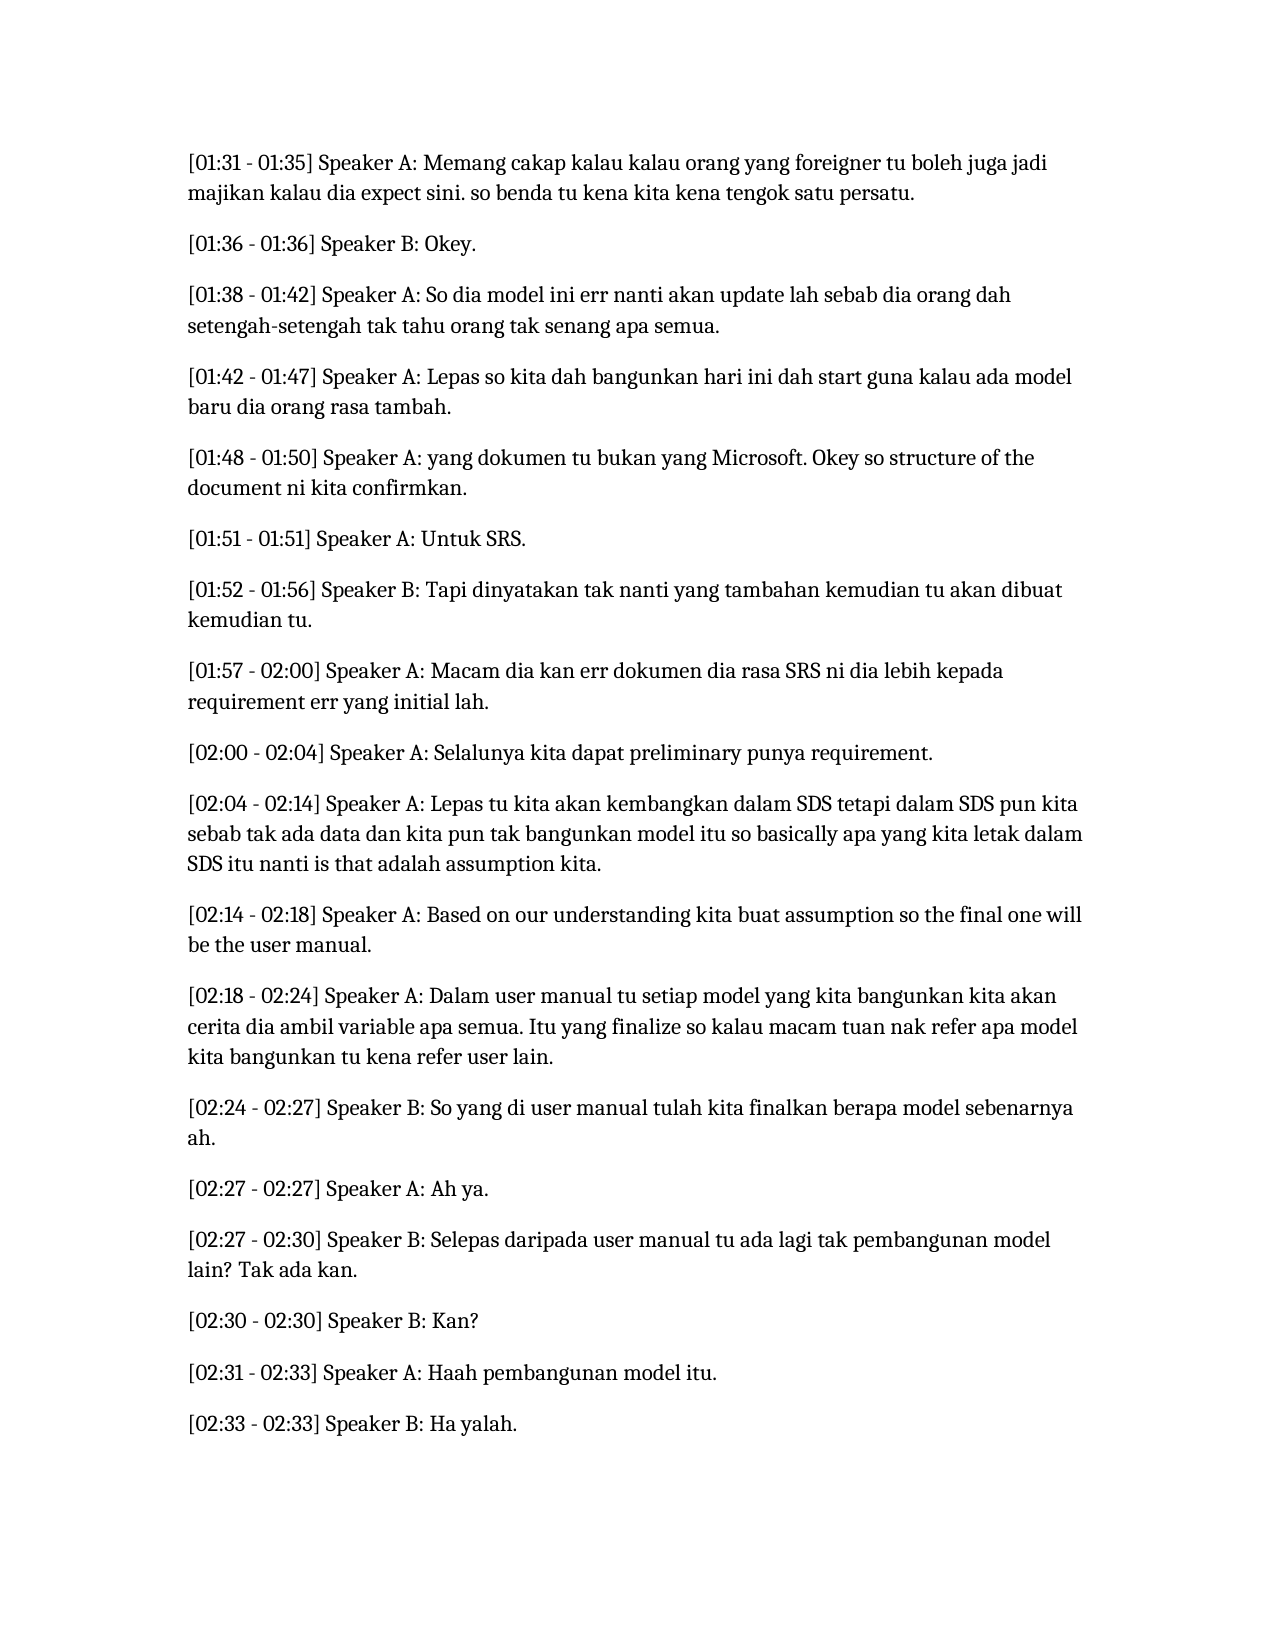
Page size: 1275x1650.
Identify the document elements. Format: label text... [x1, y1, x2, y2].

text [02:18 - 02:24] Speaker A: Dalam user manual tu setiap model yang kita bangunkan kita akan cerita dia ambil variable apa semua. Itu yang finalize so kalau macam tuan nak refer apa model kita bangunkan tu kena refer user lain. [187, 983, 1087, 1070]
text [02:04 - 02:14] Speaker A: Lepas tu kita akan kembangkan dalam SDS tetapi dalam SDS pun kita sebab tak ada data dan kita pun tak bangunkan model itu so basically apa yang kita letak dalam SDS itu nanti is that adalah assumption kita. [187, 791, 1087, 877]
text [02:24 - 02:27] Speaker B: So yang di user manual tulah kita finalkan berapa model sebenarnya ah. [187, 1095, 1087, 1151]
text [02:00 - 02:04] Speaker A: Selalunya kita dapat preliminary punya requirement. [187, 739, 1087, 766]
text [02:27 - 02:30] Speaker B: Selepas daripada user manual tu ada lagi tak pembangunan model lain? Tak ada kan. [187, 1227, 1087, 1284]
text [01:42 - 01:47] Speaker A: Lepas so kita dah bangunkan hari ini dah start guna kalau ada model baru dia orang rasa tambah. [187, 363, 1087, 420]
text [02:33 - 02:33] Speaker B: Ha yalah. [187, 1410, 1087, 1437]
text [01:51 - 01:51] Speaker A: Untuk SRS. [187, 526, 1087, 552]
text [01:38 - 01:42] Speaker A: So dia model ini err nanti akan update lah sebab dia orang dah setengah-setengah tak tahu orang tak senang apa semua. [187, 282, 1087, 339]
text [01:57 - 02:00] Speaker A: Macam dia kan err dokumen dia rasa SRS ni dia lebih kepada requirement err yang initial lah. [187, 658, 1087, 715]
text [01:31 - 01:35] Speaker A: Memang cakap kalau kalau orang yang foreigner tu boleh juga jadi majikan kalau dia expect sini. so benda tu kena kita kena tengok satu persatu. [187, 150, 1087, 207]
text [02:27 - 02:27] Speaker A: Ah ya. [187, 1176, 1087, 1202]
text [02:14 - 02:18] Speaker A: Based on our understanding kita buat assumption so the final one will be the user manual. [187, 902, 1087, 959]
text [02:31 - 02:33] Speaker A: Haah pembangunan model itu. [187, 1359, 1087, 1386]
text [01:36 - 01:36] Speaker B: Okey. [187, 231, 1087, 258]
text [01:48 - 01:50] Speaker A: yang dokumen tu bukan yang Microsoft. Okey so structure of the document ni kita confirmkan. [187, 445, 1087, 501]
text [01:52 - 01:56] Speaker B: Tapi dinyatakan tak nanti yang tambahan kemudian tu akan dibuat kemudian tu. [187, 577, 1087, 634]
text [02:30 - 02:30] Speaker B: Kan? [187, 1308, 1087, 1335]
